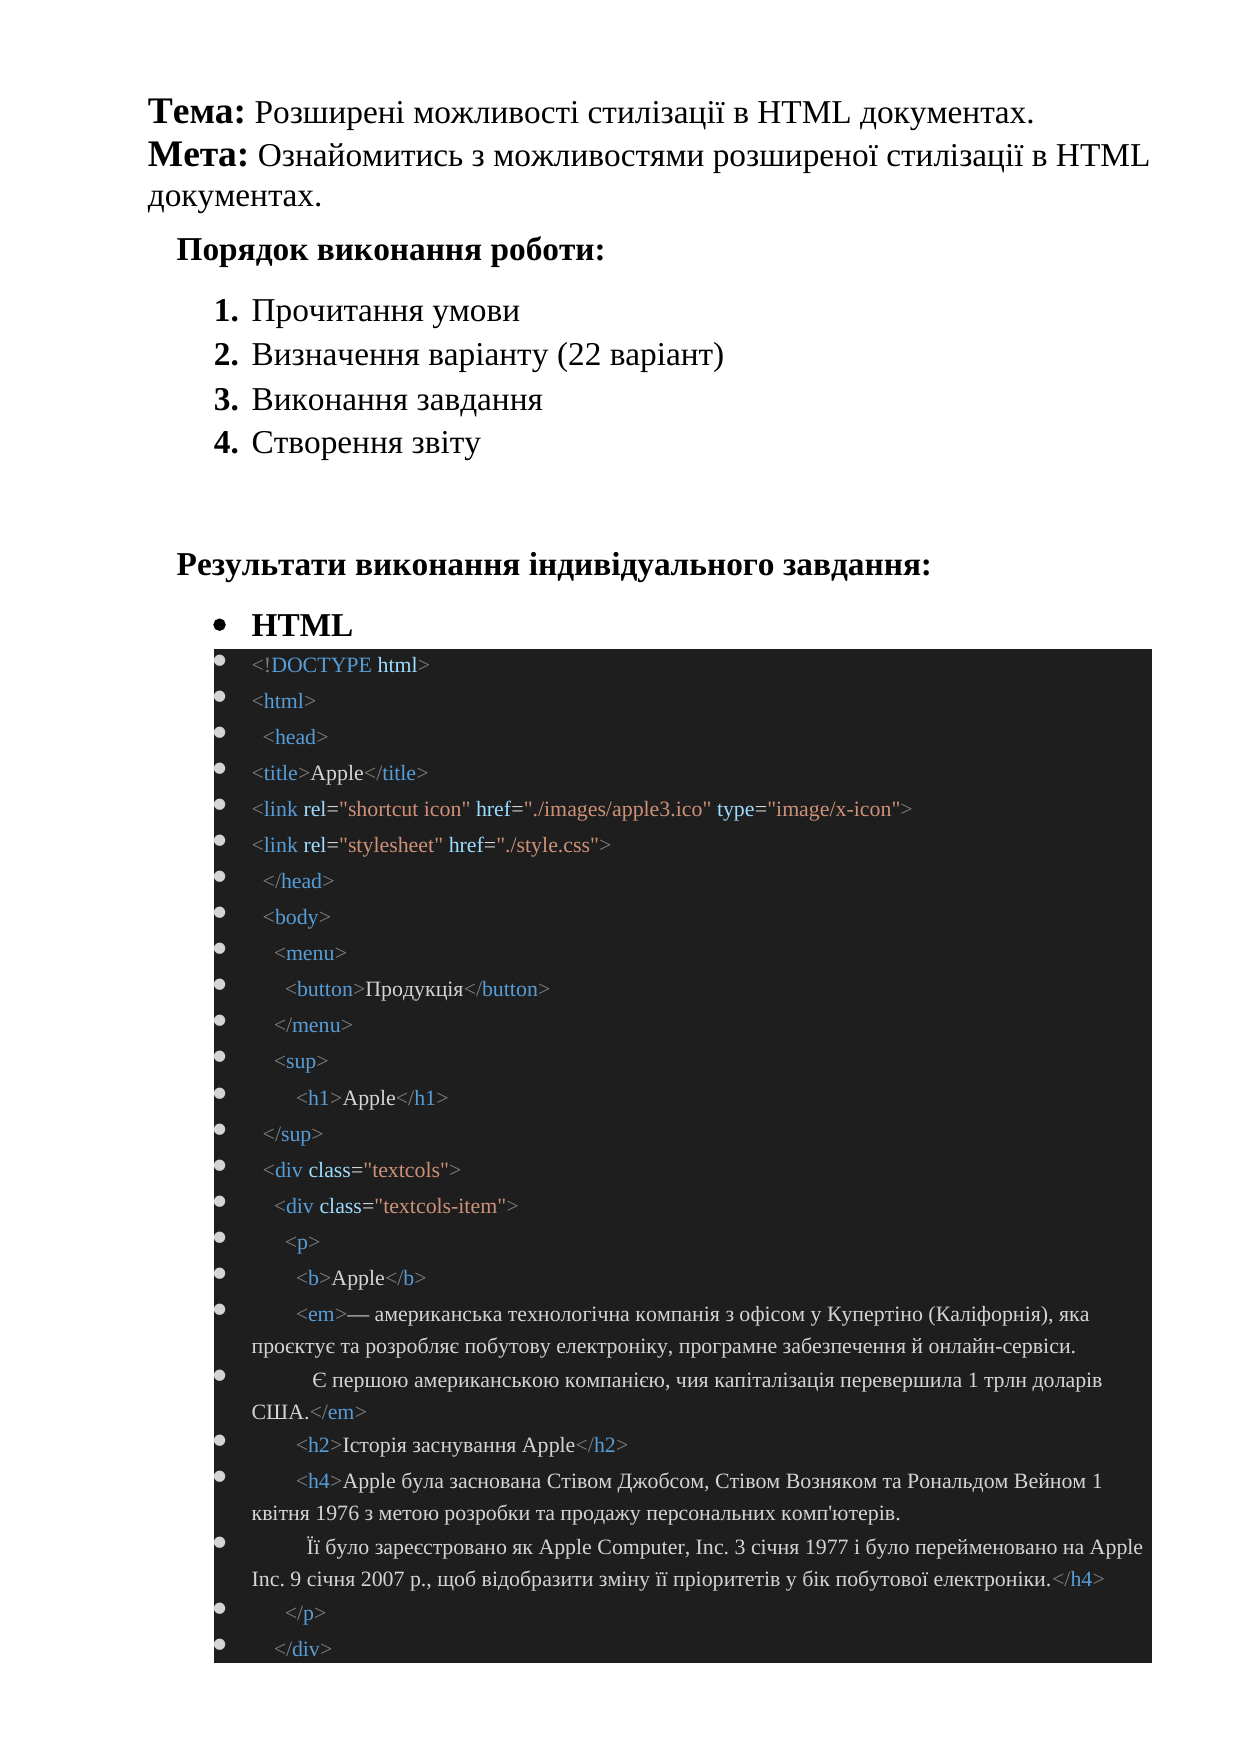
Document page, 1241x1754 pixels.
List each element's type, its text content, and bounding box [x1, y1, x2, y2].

list </head> [214, 866, 1152, 896]
text Мета: Ознайомитись з можливостями розширеної стилізації в HTML документах. [148, 132, 1152, 213]
list </p> [214, 1597, 1152, 1627]
list Виконання завдання [214, 379, 1152, 417]
list <h2>Історія заснування Apple</h2> [214, 1429, 1152, 1460]
subtitle Порядок виконання роботи: [176, 230, 1152, 268]
list </sup> [214, 1118, 1152, 1148]
list Прочитання умови [214, 291, 1152, 329]
list <menu> [214, 938, 1152, 968]
list <button>Продукція</button> [214, 974, 1152, 1004]
list <h1>Apple</h1> [214, 1082, 1152, 1112]
list Створення звіту [214, 423, 1152, 461]
subtitle Результати виконання індивідуального завдання: [176, 544, 1152, 583]
list Її було зареєстровано як Apple Computer, Inc. 3 січня 1977 і було перейменовано на Apple Inc. 9 січня 2007 р., щоб відобразити зміну її пріоритетів у бік побутової електроніки.</h4> [214, 1531, 1152, 1591]
list <title>Apple</title> [214, 757, 1152, 788]
list <link rel="stylesheet" href="./style.css"> [214, 829, 1152, 860]
list <sup> [214, 1046, 1152, 1076]
list <div class="textcols"> [214, 1154, 1152, 1184]
list <body> [214, 902, 1152, 932]
list <b>Apple</b> [214, 1262, 1152, 1292]
text Тема: Розширені можливості стилізації в HTML документах. [148, 88, 1152, 132]
list </div> [214, 1633, 1152, 1663]
list <head> [214, 721, 1152, 752]
list <h4>Apple була заснована Стівом Джобсом, Стівом Возняком та Рональдом Вейном 1 квітня 1976 з метою розробки та продажу персональних комп'ютерів. [214, 1466, 1152, 1526]
list Є першою американською компанією, чия капіталізація перевершила 1 трлн доларів США.</em> [214, 1364, 1152, 1424]
list <html> [214, 685, 1152, 716]
list HTML [214, 605, 1152, 644]
list <div class="textcols-item"> [214, 1190, 1152, 1220]
list </menu> [214, 1010, 1152, 1040]
list <p> [214, 1226, 1152, 1256]
list <!DOCTYPE html> [214, 649, 1152, 680]
list <link rel="shortcut icon" href="./images/apple3.ico" type="image/x-icon"> [214, 793, 1152, 824]
list <em>— американська технологічна компанія з офісом у Купертіно (Каліфорнія), яка проєктує та розробляє побутову електроніку, програмне забезпечення й онлайн-сервіси. [214, 1298, 1152, 1358]
list Визначення варіанту (22 варіант) [214, 334, 1152, 373]
